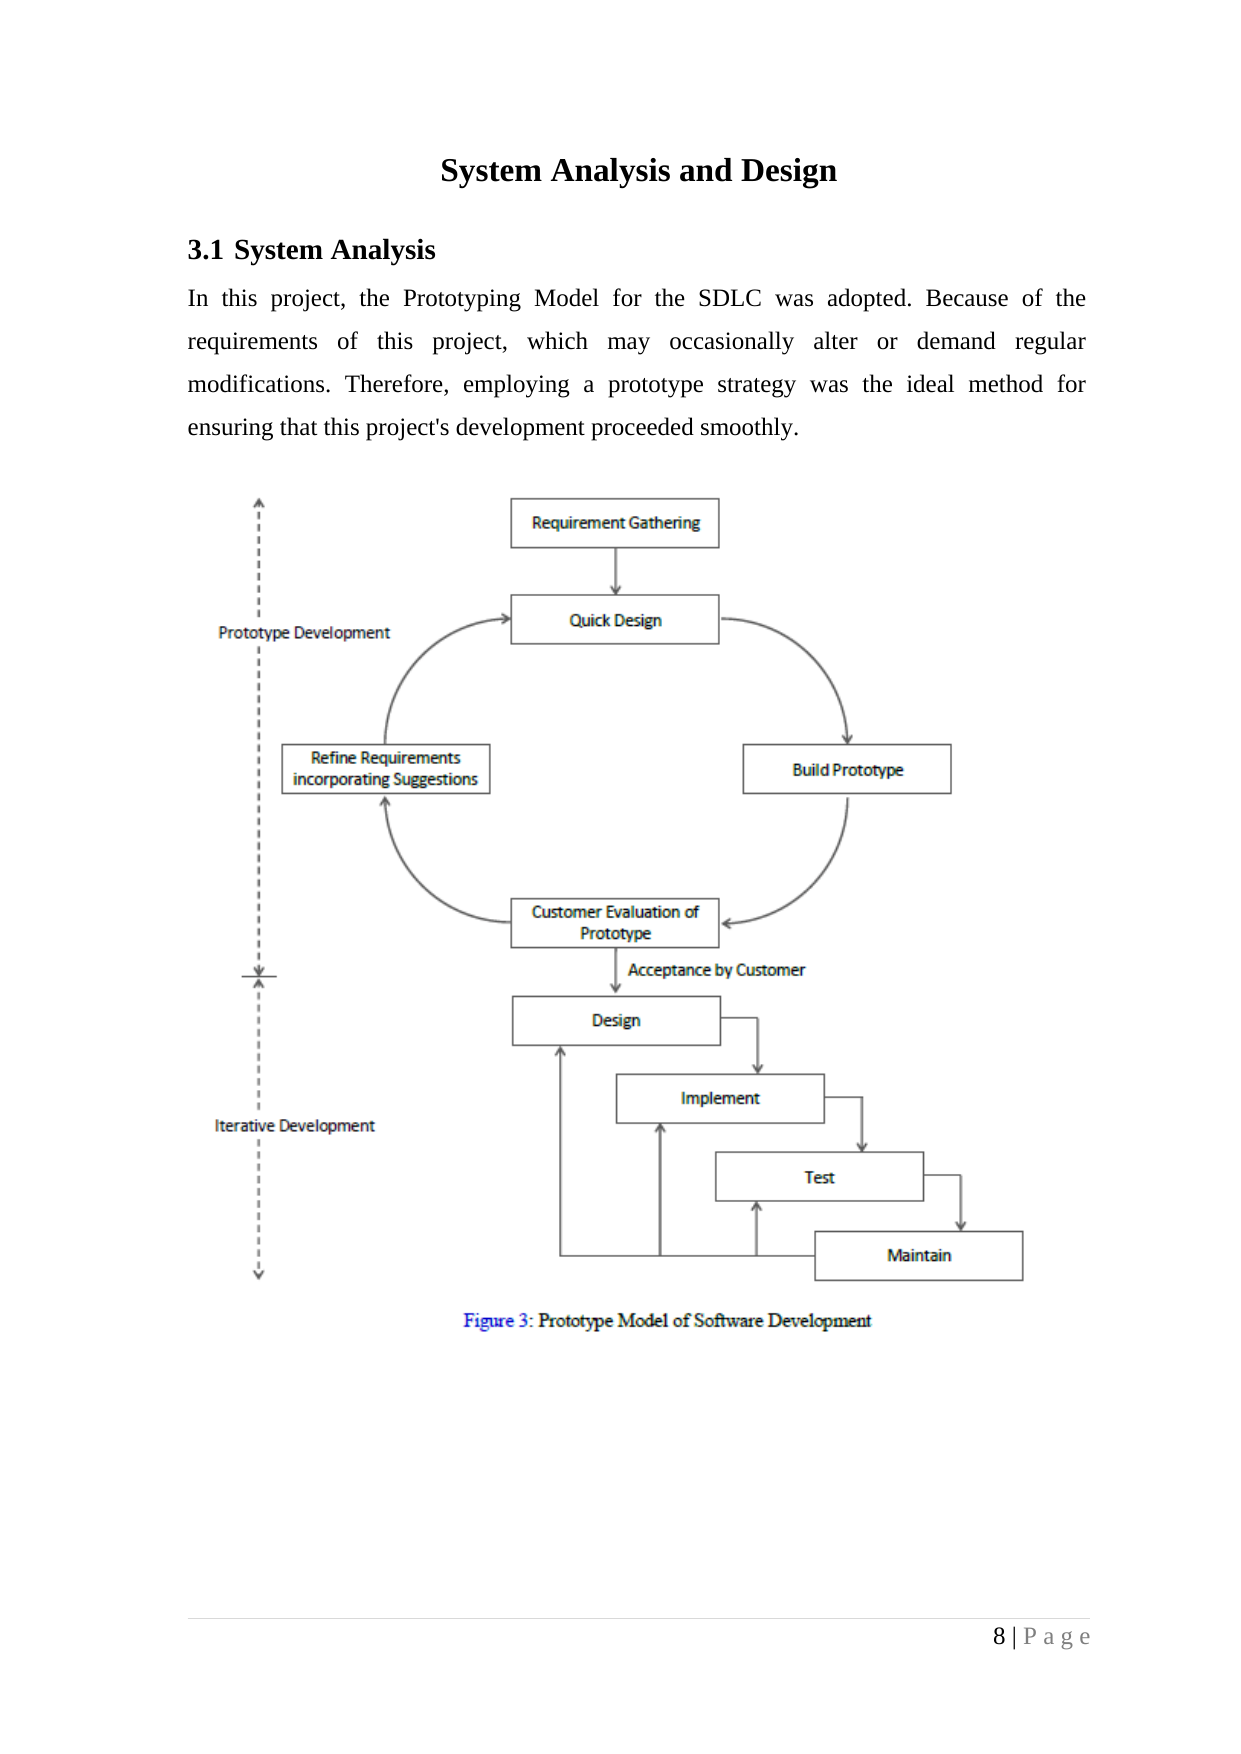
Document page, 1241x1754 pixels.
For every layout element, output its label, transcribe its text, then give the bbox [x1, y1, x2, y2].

text In this project, the Prototyping Model for the SDLC was adopted. Because of the requirements of this project, which may occasionally alter or demand regular modifications. Therefore, employing a prototype strategy was the ideal method for ensuring that this project's development proceeded smoothly. [187, 283, 1087, 441]
picture [187, 480, 1091, 1347]
subtitle System Analysis [187, 232, 1090, 266]
subtitle System Analysis and Design [187, 150, 1090, 188]
